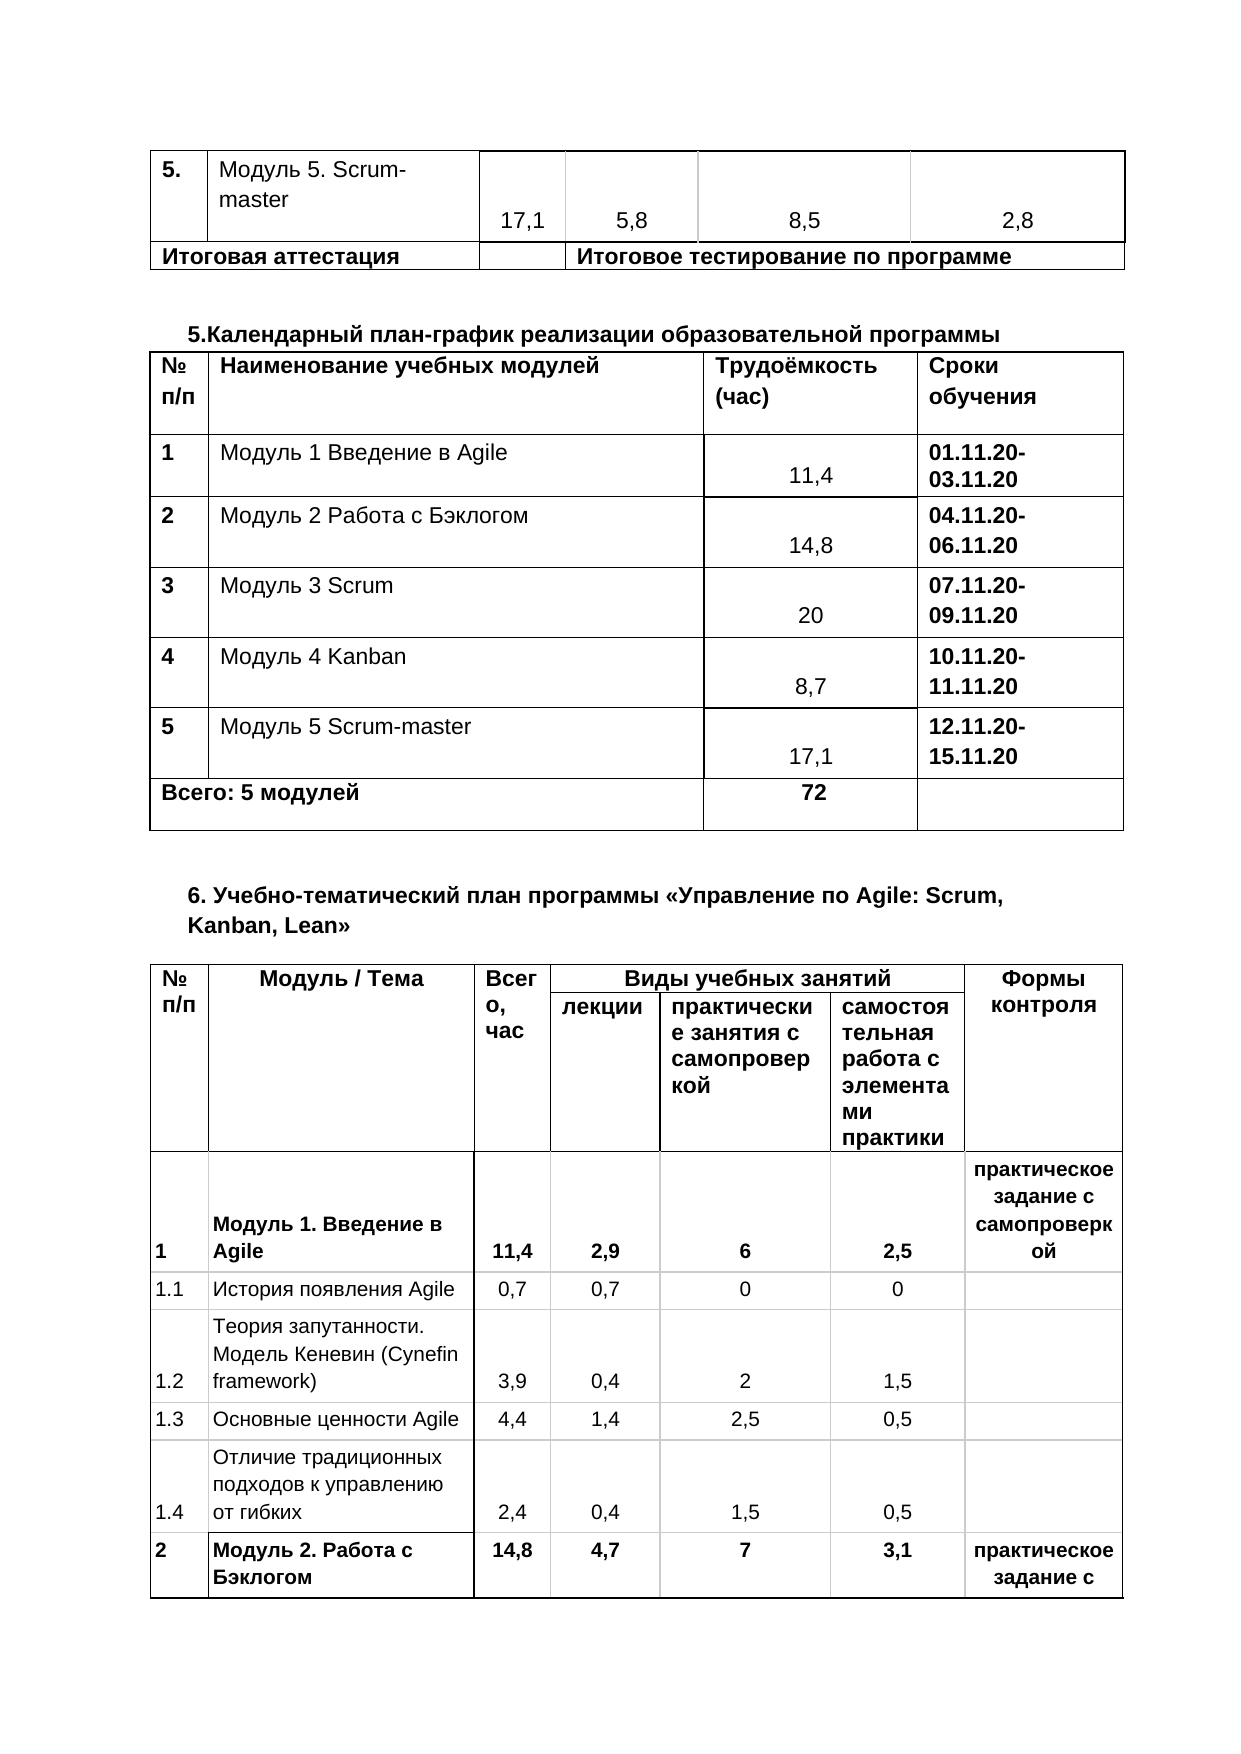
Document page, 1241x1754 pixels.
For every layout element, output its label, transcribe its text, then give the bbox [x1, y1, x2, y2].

table_cell 20 [705, 568, 917, 637]
table_cell 5. [151, 151, 207, 241]
text 5.Календарный план-график реализации образовательной программы [187, 321, 1090, 347]
table_cell 1 [151, 1152, 208, 1271]
table_cell Модуль 2 Работа с Бэклогом [209, 497, 703, 567]
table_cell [209, 1533, 473, 1597]
table_cell 1.3 [151, 1403, 208, 1439]
table_cell 0 [831, 1273, 964, 1309]
table_cell 72 [704, 779, 917, 830]
table_header Виды учебных занятий [551, 965, 964, 992]
table_cell Отличие традиционных подходов к управлению от гибких [209, 1441, 473, 1532]
table_cell 1.2 [151, 1310, 208, 1401]
table_cell 2 [661, 1310, 830, 1401]
table_cell Модуль 5 Scrum-master [209, 708, 703, 777]
table_cell [966, 1441, 1122, 1532]
table_cell 2,5 [661, 1403, 830, 1439]
table_cell [480, 243, 565, 269]
table_cell 12.11.20-15.11.20 [918, 708, 1123, 777]
table_cell 7 [661, 1533, 830, 1597]
table_cell 2,5 [831, 1152, 964, 1271]
table_cell 2,9 [551, 1152, 659, 1271]
table_header Наименование учебных модулей [209, 353, 703, 434]
table_cell 4,4 [475, 1403, 550, 1439]
table_header Всего, час [475, 965, 550, 1151]
table_cell 0,7 [475, 1273, 550, 1309]
table_cell 2 [151, 1533, 208, 1597]
table_cell 0,5 [831, 1441, 964, 1532]
table_cell 01.11.20-03.11.20 [918, 435, 1123, 496]
table_cell 5 [151, 708, 208, 777]
table_cell [966, 1310, 1122, 1401]
table_cell 0,4 [551, 1310, 659, 1401]
table_cell Итоговая аттестация [151, 242, 479, 269]
table_cell 1.4 [151, 1441, 208, 1532]
table_cell 1,5 [831, 1310, 964, 1401]
text 6. Учебно-тематический план программы «Управление по Agile: Scrum, Kanban, Lean» [187, 882, 1090, 939]
table_cell 17,1 [480, 152, 565, 241]
table_cell 10.11.20-11.11.20 [918, 638, 1123, 707]
table_cell 4,7 [551, 1533, 659, 1597]
table_cell [918, 779, 1123, 830]
table_cell Модуль 5. Scrum-master [208, 151, 479, 241]
table_cell 0,4 [551, 1441, 659, 1532]
table_cell 0,7 [551, 1273, 659, 1309]
table_cell 6 [661, 1152, 830, 1271]
table_cell 17,1 [705, 709, 917, 777]
table_cell Итоговое тестирование по программе [566, 243, 1124, 269]
table_cell самостоятельная работа с элементами практики [831, 993, 964, 1151]
table_cell Основные ценности Agile [209, 1403, 473, 1439]
table_cell Теория запутанности. Модель Кеневин (Cynefin framework) [209, 1310, 473, 1401]
table_cell 5,8 [566, 152, 697, 241]
table_cell 04.11.20-06.11.20 [918, 497, 1123, 567]
table_cell 1 [151, 435, 208, 496]
table_cell 8,5 [699, 152, 910, 241]
table_header Сроки обучения [918, 353, 1123, 434]
table_header Трудоёмкость (час) [704, 353, 917, 434]
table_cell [966, 1533, 1122, 1597]
table_cell [966, 1403, 1122, 1439]
table_cell Модуль 1 Введение в Agile [209, 435, 703, 496]
table_cell 2 [151, 497, 208, 567]
table_cell лекции [551, 993, 659, 1151]
table_cell 4 [151, 638, 208, 707]
table_cell 0 [661, 1273, 830, 1309]
table_cell 3 [151, 568, 208, 637]
table_cell Модуль 4 Kanban [209, 638, 703, 707]
table_cell 14,8 [475, 1533, 550, 1597]
table_cell 0,5 [831, 1403, 964, 1439]
table_cell практическое задание с самопроверкой [966, 1152, 1122, 1271]
table_cell 14,8 [705, 498, 917, 567]
table_header № п/п [151, 965, 208, 1151]
table_cell 2,4 [475, 1441, 550, 1532]
table_cell 11,4 [705, 435, 917, 496]
table_cell 1.1 [151, 1273, 208, 1309]
table_cell 2,8 [911, 152, 1124, 241]
table_cell 11,4 [475, 1152, 550, 1271]
table_header Модуль / Тема [209, 965, 474, 1151]
table_cell Модуль 1. Введение в Agile [209, 1152, 473, 1271]
table_cell практические занятия с самопроверкой [661, 993, 830, 1151]
table_cell Всего: 5 модулей [151, 779, 703, 830]
table_cell 1,5 [661, 1441, 830, 1532]
table_cell 1,4 [551, 1403, 659, 1439]
table_cell 3,9 [475, 1310, 550, 1401]
table_cell История появления Agile [209, 1273, 473, 1309]
table_cell 8,7 [705, 638, 917, 707]
table_header № п/п [151, 353, 208, 434]
table_cell 07.11.20-09.11.20 [918, 568, 1123, 637]
table_cell [966, 1273, 1122, 1309]
table_header Формы контроля [965, 965, 1122, 1151]
table_cell Модуль 3 Scrum [209, 568, 703, 637]
table_cell 3,1 [831, 1533, 964, 1597]
